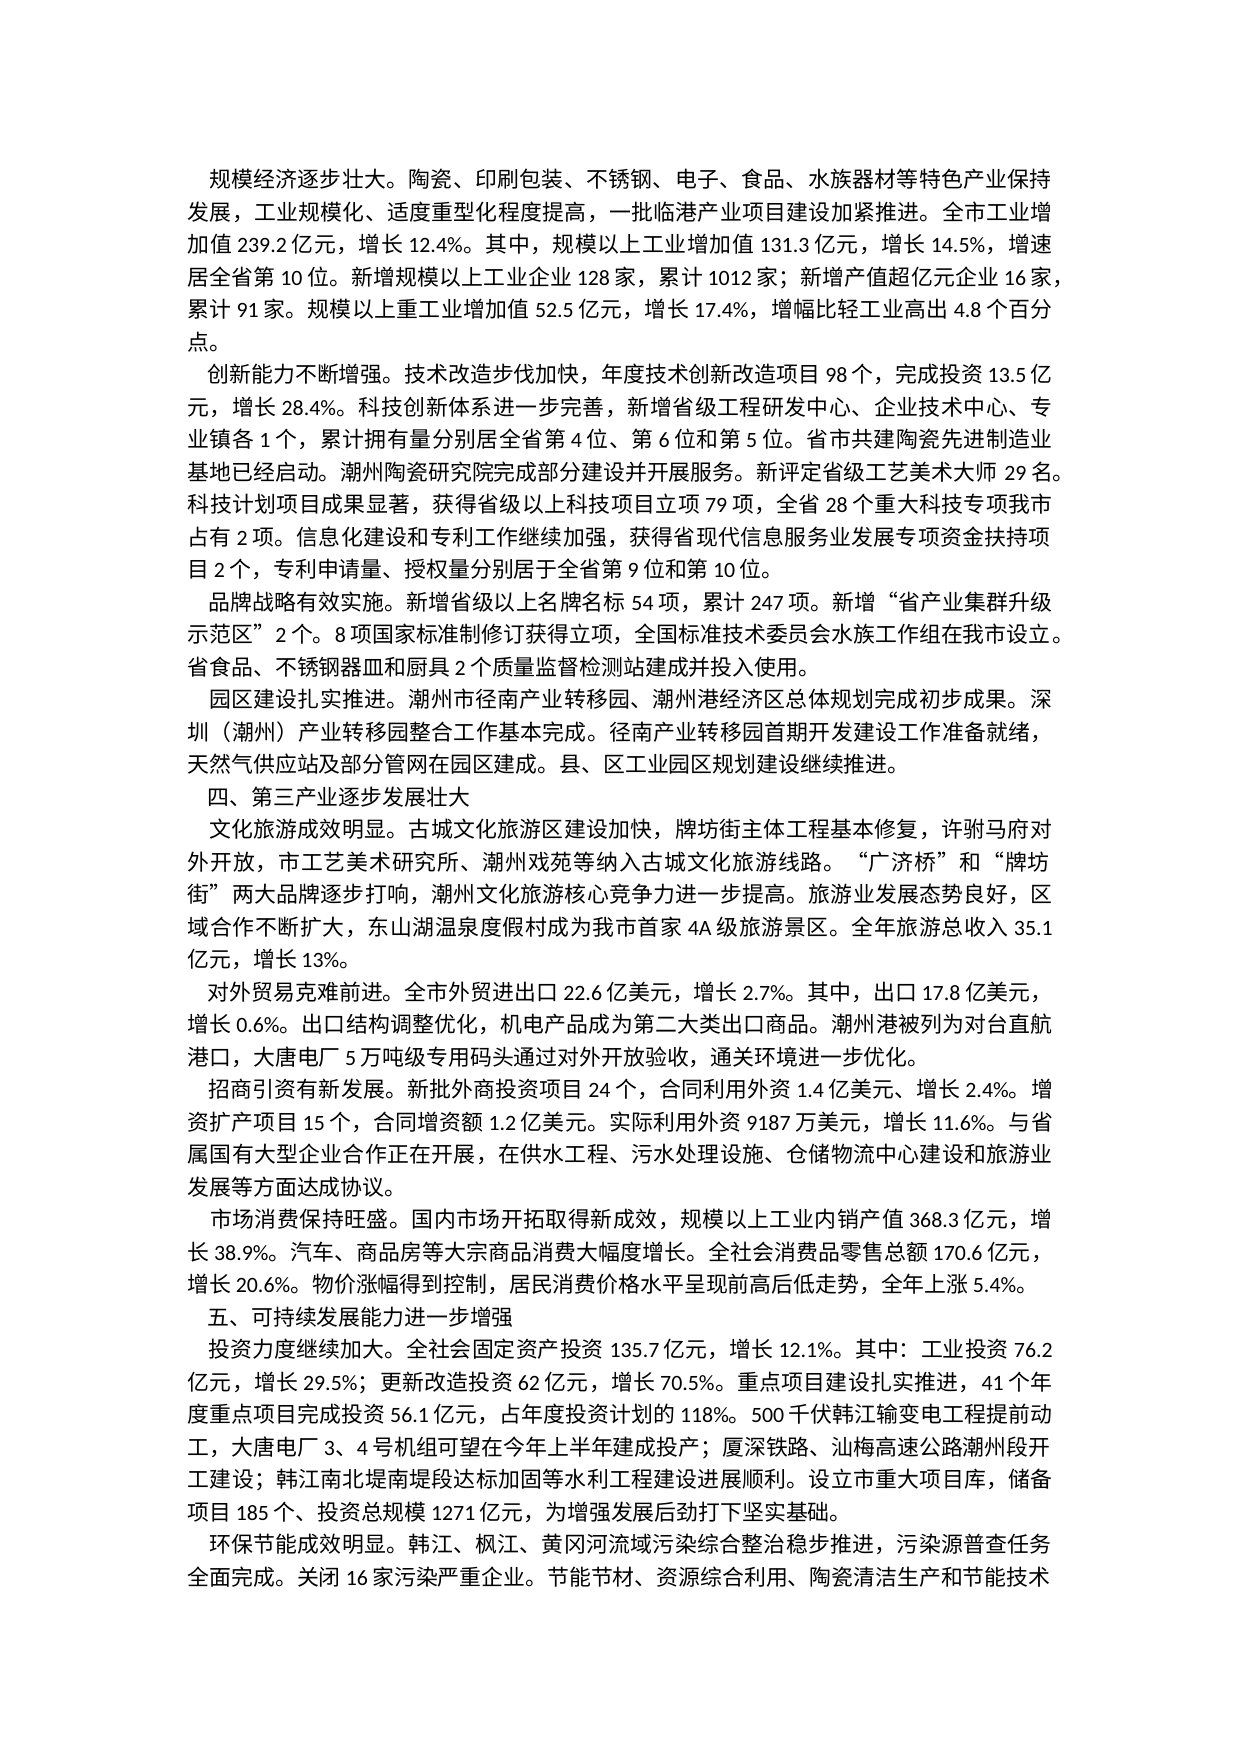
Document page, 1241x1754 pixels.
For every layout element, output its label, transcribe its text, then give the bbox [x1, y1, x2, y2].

text 文化旅游成效明显。古城文化旅游区建设加快，牌坊街主体工程基本修复，许驸马府对外开放，市工艺美术研究所、潮州戏苑等纳入古城文化旅游线路。“广济桥”和“牌坊街”两大品牌逐步打响，潮州文化旅游核心竞争力进一步提高。旅游业发展态势良好，区域合作不断扩大，东山湖温泉度假村成为我市首家4A级旅游景区。全年旅游总收入35.1亿元，增长13%。 [187, 812, 1053, 974]
text 规模经济逐步壮大。陶瓷、印刷包装、不锈钢、电子、食品、水族器材等特色产业保持发展，工业规模化、适度重型化程度提高，一批临港产业项目建设加紧推进。全市工业增加值239.2亿元，增长12.4%。其中，规模以上工业增加值131.3亿元，增长14.5%，增速居全省第10位。新增规模以上工业企业128家，累计1012家；新增产值超亿元企业16家，累计91家。规模以上重工业增加值52.5亿元，增长17.4%，增幅比轻工业高出4.8个百分点。 [187, 162, 1053, 357]
text 四、第三产业逐步发展壮大 [187, 779, 1053, 812]
text 五、可持续发展能力进一步增强 [187, 1299, 1053, 1332]
text 创新能力不断增强。技术改造步伐加快，年度技术创新改造项目98个，完成投资13.5亿元，增长28.4%。科技创新体系进一步完善，新增省级工程研发中心、企业技术中心、专业镇各1个，累计拥有量分别居全省第4位、第6位和第5位。省市共建陶瓷先进制造业基地已经启动。潮州陶瓷研究院完成部分建设并开展服务。新评定省级工艺美术大师29名。科技计划项目成果显著，获得省级以上科技项目立项79项，全省28个重大科技专项我市占有2项。信息化建设和专利工作继续加强，获得省现代信息服务业发展专项资金扶持项目2个，专利申请量、授权量分别居于全省第9位和第10位。 [187, 357, 1053, 584]
text 投资力度继续加大。全社会固定资产投资135.7亿元，增长12.1%。其中：工业投资76.2亿元，增长29.5%；更新改造投资62亿元，增长70.5%。重点项目建设扎实推进，41个年度重点项目完成投资56.1亿元，占年度投资计划的118%。500千伏韩江输变电工程提前动工，大唐电厂3、4号机组可望在今年上半年建成投产；厦深铁路、汕梅高速公路潮州段开工建设；韩江南北堤南堤段达标加固等水利工程建设进展顺利。设立市重大项目库，储备项目185个、投资总规模1271亿元，为增强发展后劲打下坚实基础。 [187, 1332, 1053, 1527]
text 招商引资有新发展。新批外商投资项目24个，合同利用外资1.4亿美元、增长2.4%。增资扩产项目15个，合同增资额1.2亿美元。实际利用外资9187万美元，增长11.6%。与省属国有大型企业合作正在开展，在供水工程、污水处理设施、仓储物流中心建设和旅游业发展等方面达成协议。 [187, 1072, 1053, 1202]
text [187, 1527, 1053, 1592]
text 园区建设扎实推进。潮州市径南产业转移园、潮州港经济区总体规划完成初步成果。深圳（潮州）产业转移园整合工作基本完成。径南产业转移园首期开发建设工作准备就绪，天然气供应站及部分管网在园区建成。县、区工业园区规划建设继续推进。 [187, 682, 1053, 779]
text 市场消费保持旺盛。国内市场开拓取得新成效，规模以上工业内销产值368.3亿元，增长38.9%。汽车、商品房等大宗商品消费大幅度增长。全社会消费品零售总额170.6亿元，增长20.6%。物价涨幅得到控制，居民消费价格水平呈现前高后低走势，全年上涨5.4%。 [187, 1202, 1053, 1299]
text 对外贸易克难前进。全市外贸进出口22.6亿美元，增长2.7%。其中，出口17.8亿美元，增长0.6%。出口结构调整优化，机电产品成为第二大类出口商品。潮州港被列为对台直航港口，大唐电厂5万吨级专用码头通过对外开放验收，通关环境进一步优化。 [187, 974, 1053, 1072]
text 品牌战略有效实施。新增省级以上名牌名标54项，累计247项。新增“省产业集群升级示范区”2个。8项国家标准制修订获得立项，全国标准技术委员会水族工作组在我市设立。省食品、不锈钢器皿和厨具2个质量监督检测站建成并投入使用。 [187, 584, 1053, 682]
